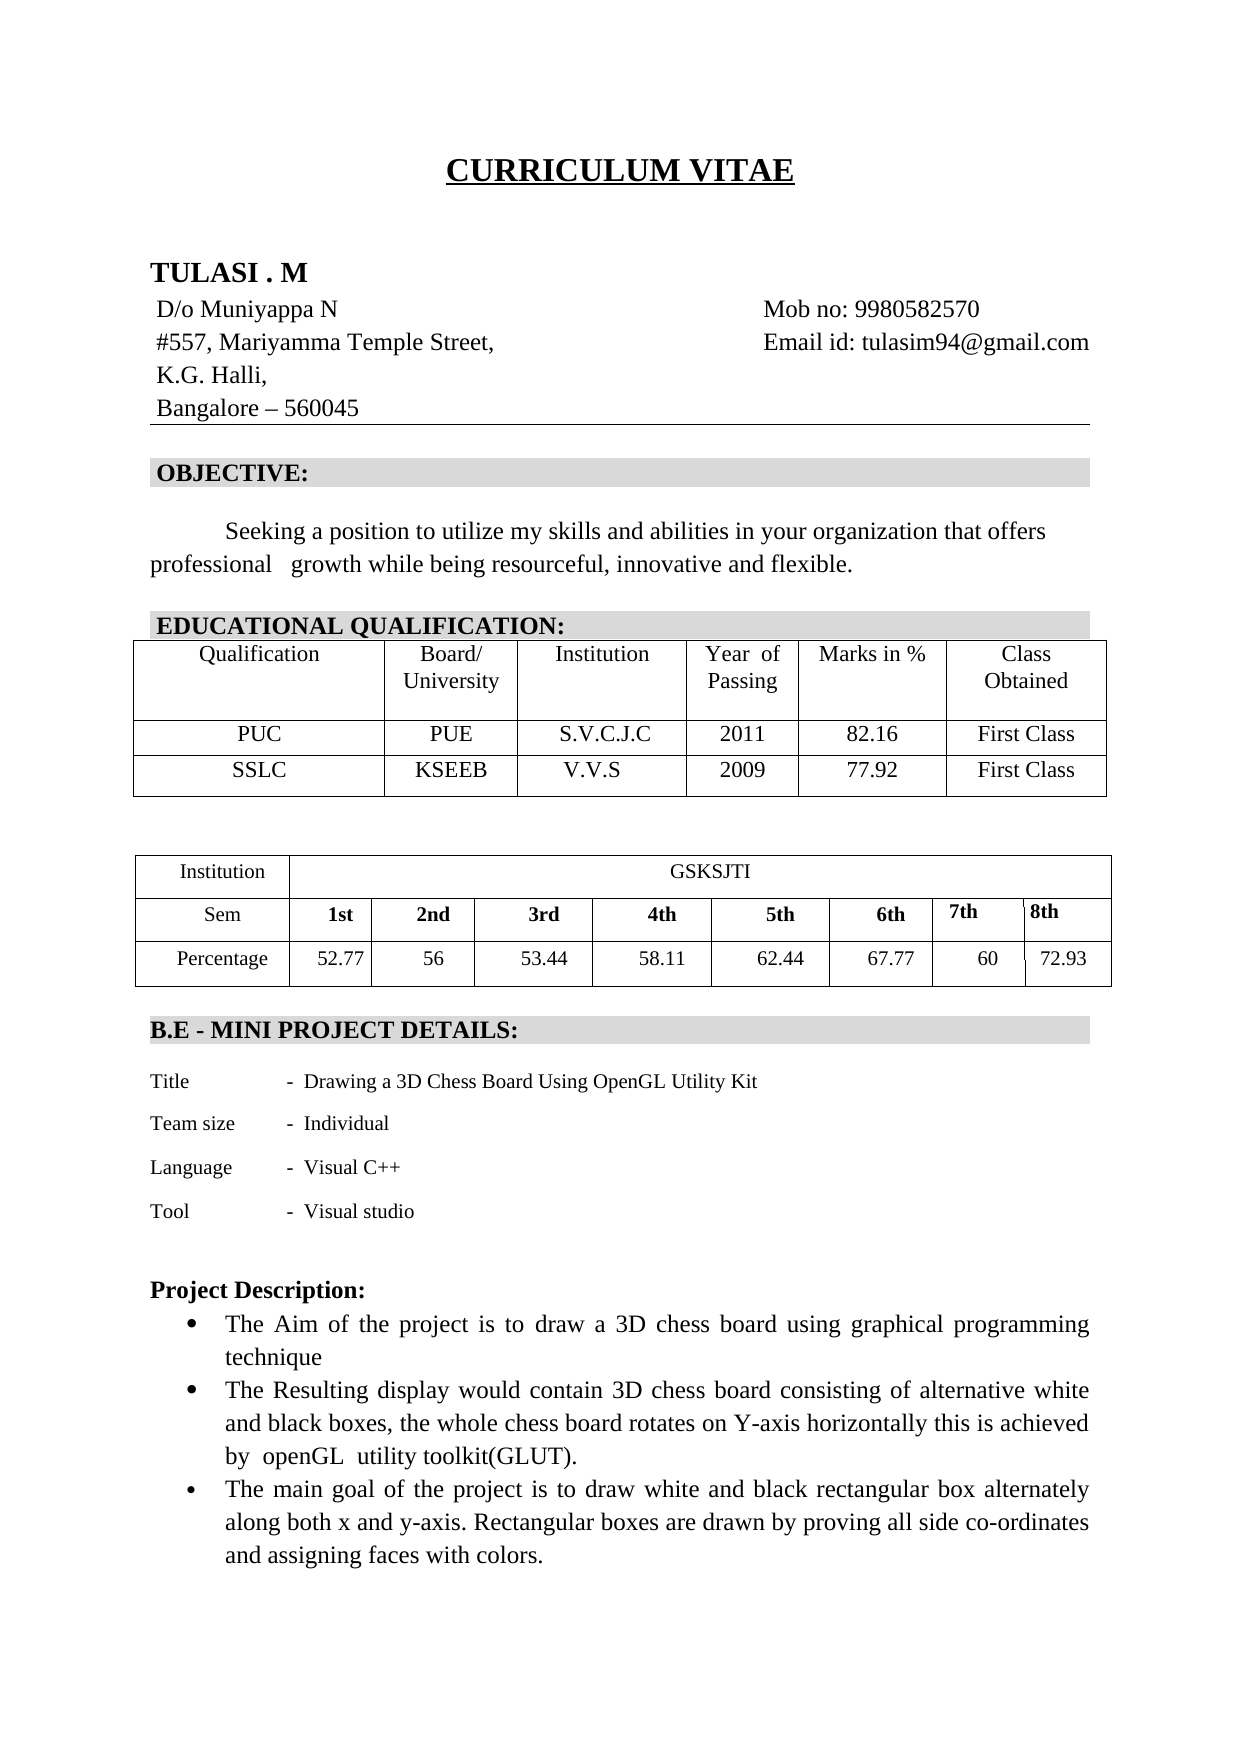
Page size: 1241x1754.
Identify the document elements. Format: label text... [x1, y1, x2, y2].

table_cell 2011 [687, 721, 798, 755]
table_cell PUE [385, 721, 517, 755]
table_cell First Class [947, 721, 1106, 755]
list The Aim of the project is to draw a 3D chess board using graphical programming technique [187, 1309, 1090, 1370]
table_cell 82.16 [799, 721, 946, 755]
table_header - Drawing a 3D Chess Board Using OpenGL Utility Kit [275, 1069, 1112, 1111]
table_cell 67.77 [830, 942, 932, 986]
text Project Description: [150, 1276, 1090, 1304]
table_cell - Visual C++ [275, 1155, 1112, 1199]
text B.E - MINI PROJECT DETAILS: [150, 1016, 1090, 1044]
table_cell 5th [712, 899, 829, 941]
table_cell 3rd [475, 899, 592, 941]
table_header Year of Passing [687, 641, 798, 719]
table_header Board/ University [385, 641, 517, 719]
table_header Marks in % [799, 641, 946, 719]
table_header GSKSJTI [290, 856, 1111, 898]
text TULASI . M [150, 255, 1090, 289]
table_cell Percentage [136, 942, 289, 986]
table_cell PUC [134, 721, 384, 755]
table_cell SSLC [134, 756, 384, 796]
table_header Qualification [134, 641, 384, 719]
table_header Title [139, 1069, 275, 1111]
table_cell Tool [139, 1199, 275, 1243]
table_cell - Individual [275, 1111, 1112, 1155]
table_cell 77.92 [799, 756, 946, 796]
text Seeking a position to utilize my skills and abilities in your organization that offers professional growth while being resourceful, innovative and flexible. [150, 516, 1090, 578]
table_cell 2009 [687, 756, 798, 796]
table_cell 1st [290, 899, 371, 941]
table_cell 4th [593, 899, 711, 941]
table_cell 7th 8th [933, 899, 1111, 941]
text EDUCATIONAL QUALIFICATION: [150, 611, 1090, 639]
text OBJECTIVE: [150, 458, 1090, 487]
text K.G. Halli, [150, 360, 1090, 389]
table_cell 53.44 [475, 942, 592, 986]
list The Resulting display would contain 3D chess board consisting of alternative white and black boxes, the whole chess board rotates on Y-axis horizontally this is achieved by openGL utility toolkit(GLUT). [187, 1375, 1090, 1469]
table_cell 6th [830, 899, 932, 941]
table_cell 58.11 [593, 942, 711, 986]
table_header Institution [136, 856, 289, 898]
table_cell Sem [136, 899, 289, 941]
text Bangalore – 560045 [150, 393, 1090, 424]
table_cell First Class [947, 756, 1106, 796]
table_cell S.V.C.J.C [518, 721, 686, 755]
table_cell 60 72.93 [933, 942, 1111, 986]
table_header Class Obtained [947, 641, 1106, 719]
table_cell - Visual studio [275, 1199, 1112, 1243]
table_cell Team size [139, 1111, 275, 1155]
list The main goal of the project is to draw white and black rectangular box alternately along both x and y-axis. Rectangular boxes are drawn by proving all side co-ordinates and assigning faces with colors. [187, 1474, 1090, 1568]
text D/o Muniyappa N Mob no: 9980582570 [150, 294, 1090, 323]
table_cell 62.44 [712, 942, 829, 986]
table_cell 52.77 [290, 942, 371, 986]
table_cell 56 [372, 942, 474, 986]
table_cell 2nd [372, 899, 474, 941]
table_header Institution [518, 641, 686, 719]
table_cell KSEEB [385, 756, 517, 796]
text #557, Mariyamma Temple Street, Email id: tulasim94@gmail.com [150, 327, 1090, 356]
text CURRICULUM VITAE [150, 150, 1090, 188]
table_cell V.V.S [518, 756, 686, 796]
table_cell Language [139, 1155, 275, 1199]
